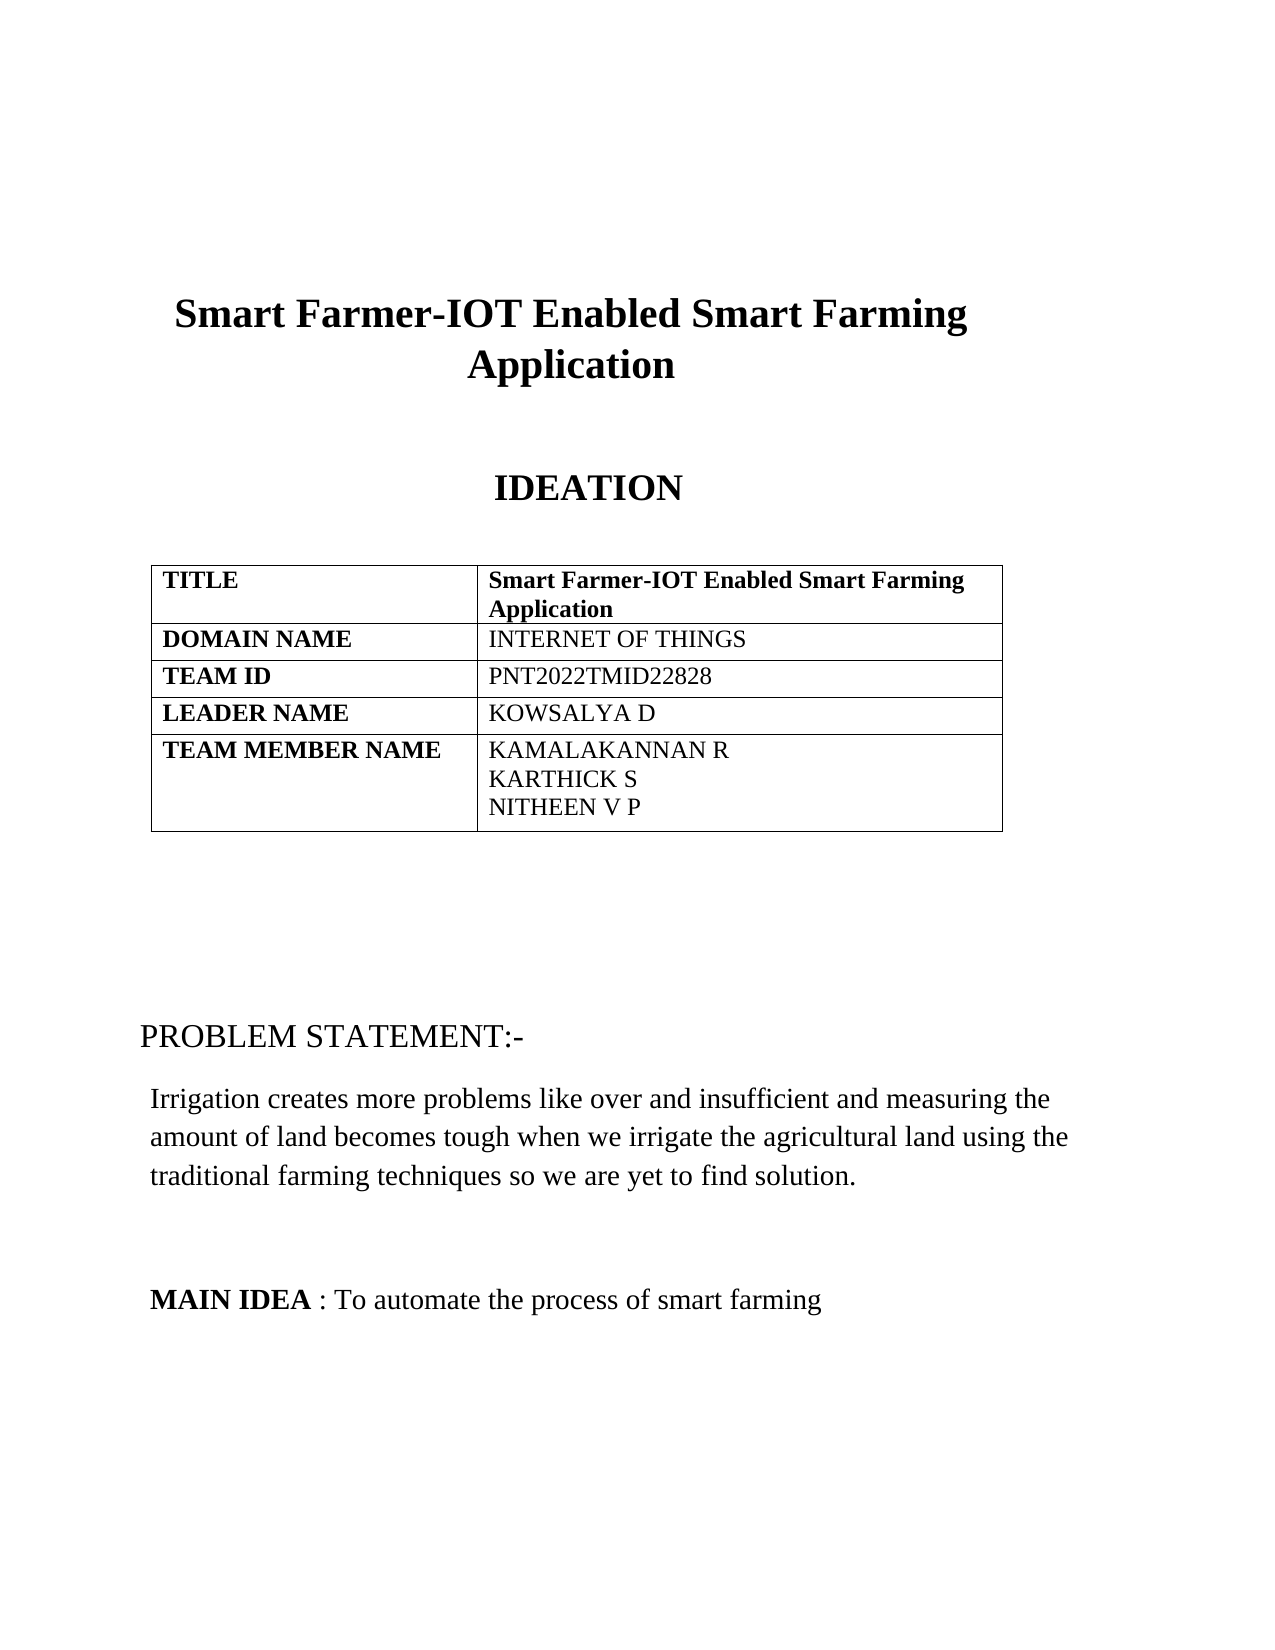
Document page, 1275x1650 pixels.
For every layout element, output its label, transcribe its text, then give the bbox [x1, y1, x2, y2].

title PROBLEM STATEMENT:- [139, 1016, 1127, 1054]
table_header Smart Farmer-IOT Enabled Smart Farming Application IDEATION [140, 181, 1002, 832]
text MAIN IDEA : To automate the process of smart farming [150, 1282, 1127, 1316]
text Irrigation creates more problems like over and insufficient and measuring the amount of land becomes tough when we irrigate the agricultural land using the traditional farming techniques so we are yet to find solution. [150, 1081, 1127, 1191]
